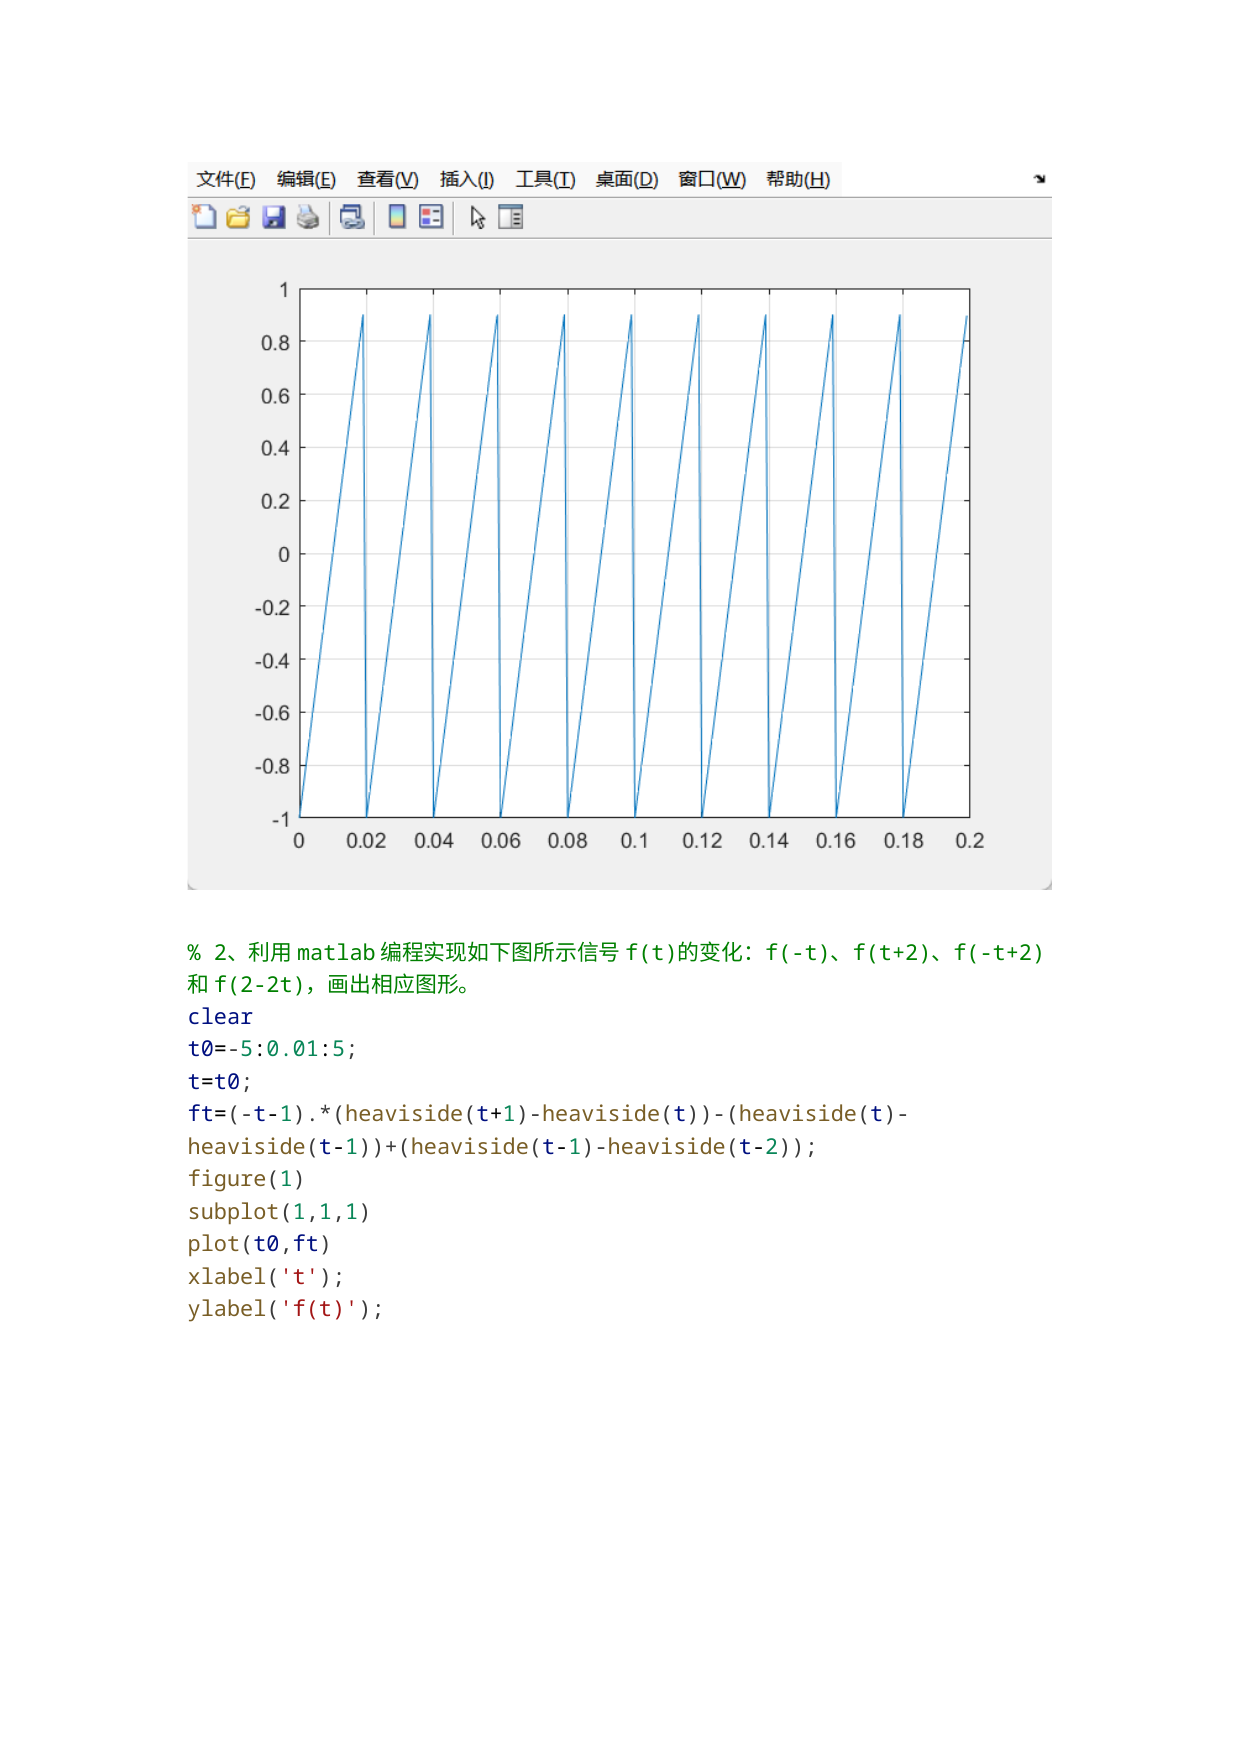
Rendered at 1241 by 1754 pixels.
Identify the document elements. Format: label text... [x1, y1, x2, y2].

text subplot(1,1,1) [187, 1194, 1053, 1227]
text % 2、利用matlab编程实现如下图所示信号f(t)的变化：f(-t)、f(t+2)、f(-t+2)和f(2-2t)，画出相应图形。 [187, 934, 1053, 999]
text ylabel('f(t)'); [187, 1292, 1053, 1324]
text xlabel('t'); [187, 1259, 1053, 1292]
text t=t0; [187, 1064, 1053, 1097]
text clear [187, 999, 1053, 1032]
picture [187, 162, 1052, 890]
text figure(1) [187, 1162, 1053, 1194]
text plot(t0,ft) [187, 1227, 1053, 1259]
text ft=(-t-1).*(heaviside(t+1)-heaviside(t))-(heaviside(t)-heaviside(t-1))+(heaviside(t-1)-heaviside(t-2)); [187, 1097, 1053, 1162]
text t0=-5:0.01:5; [187, 1032, 1053, 1064]
